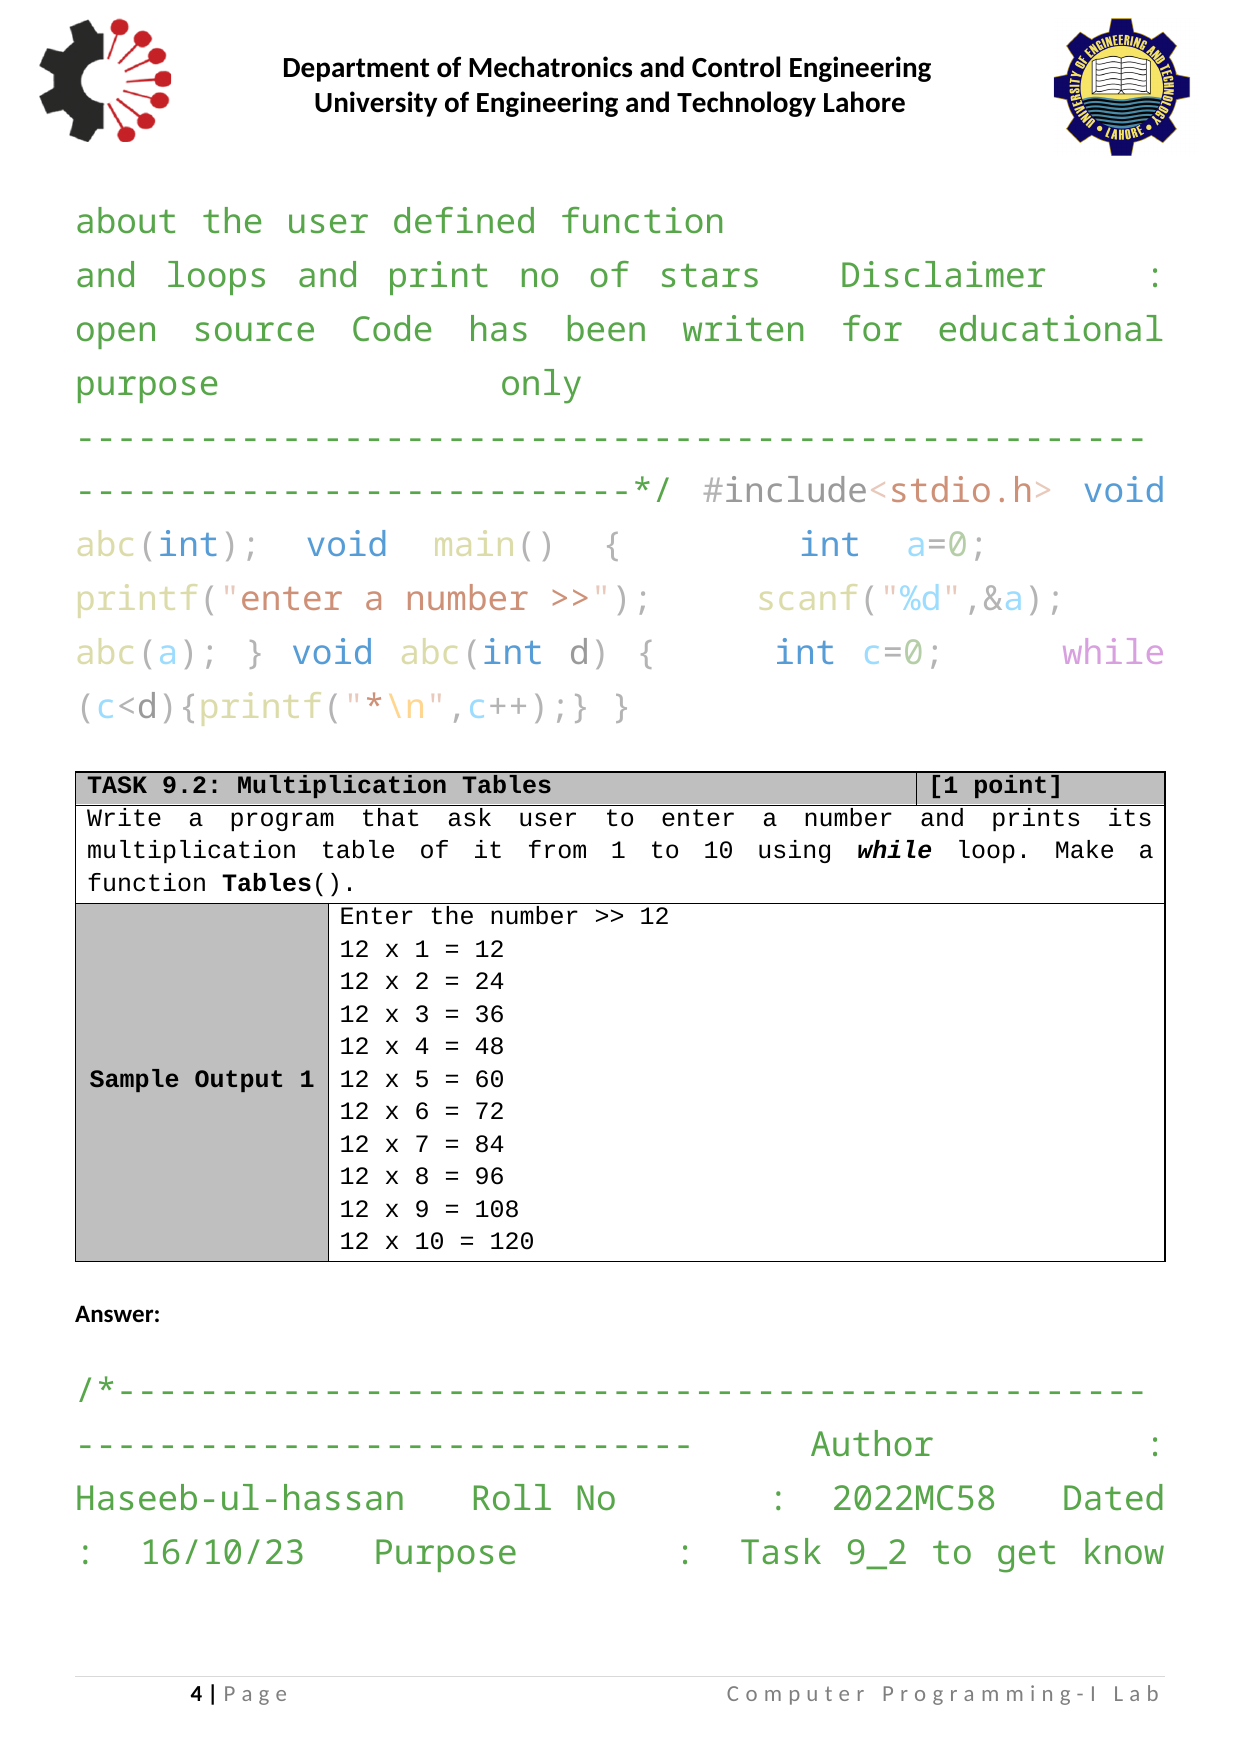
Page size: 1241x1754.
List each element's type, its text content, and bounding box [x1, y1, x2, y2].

picture [1053, 18, 1199, 156]
table_cell Enter the number >> 12 12 x 1 = 12 12 x 2 = 24 12 x 3 = 36 12 x 4 = 48 12 x 5 = 60 12 x 6 = 72 12 x 7 = 84 12 x 8 = 96 12 x 9 = 108 12 x 10 = 120 [329, 904, 1164, 1261]
text Answer: [75, 197, 1165, 728]
table_cell Sample Output 1 [76, 904, 328, 1261]
picture [39, 18, 172, 142]
table_header [1 point] [917, 773, 1164, 804]
table_cell Write a program that ask user to enter a number and prints its multiplication table of it from 1 to 10 using while loop. Make a function Tables(). [76, 806, 1164, 903]
text Answer: [75, 1298, 1165, 1574]
table_header TASK 9.2: Multiplication Tables [76, 773, 916, 804]
